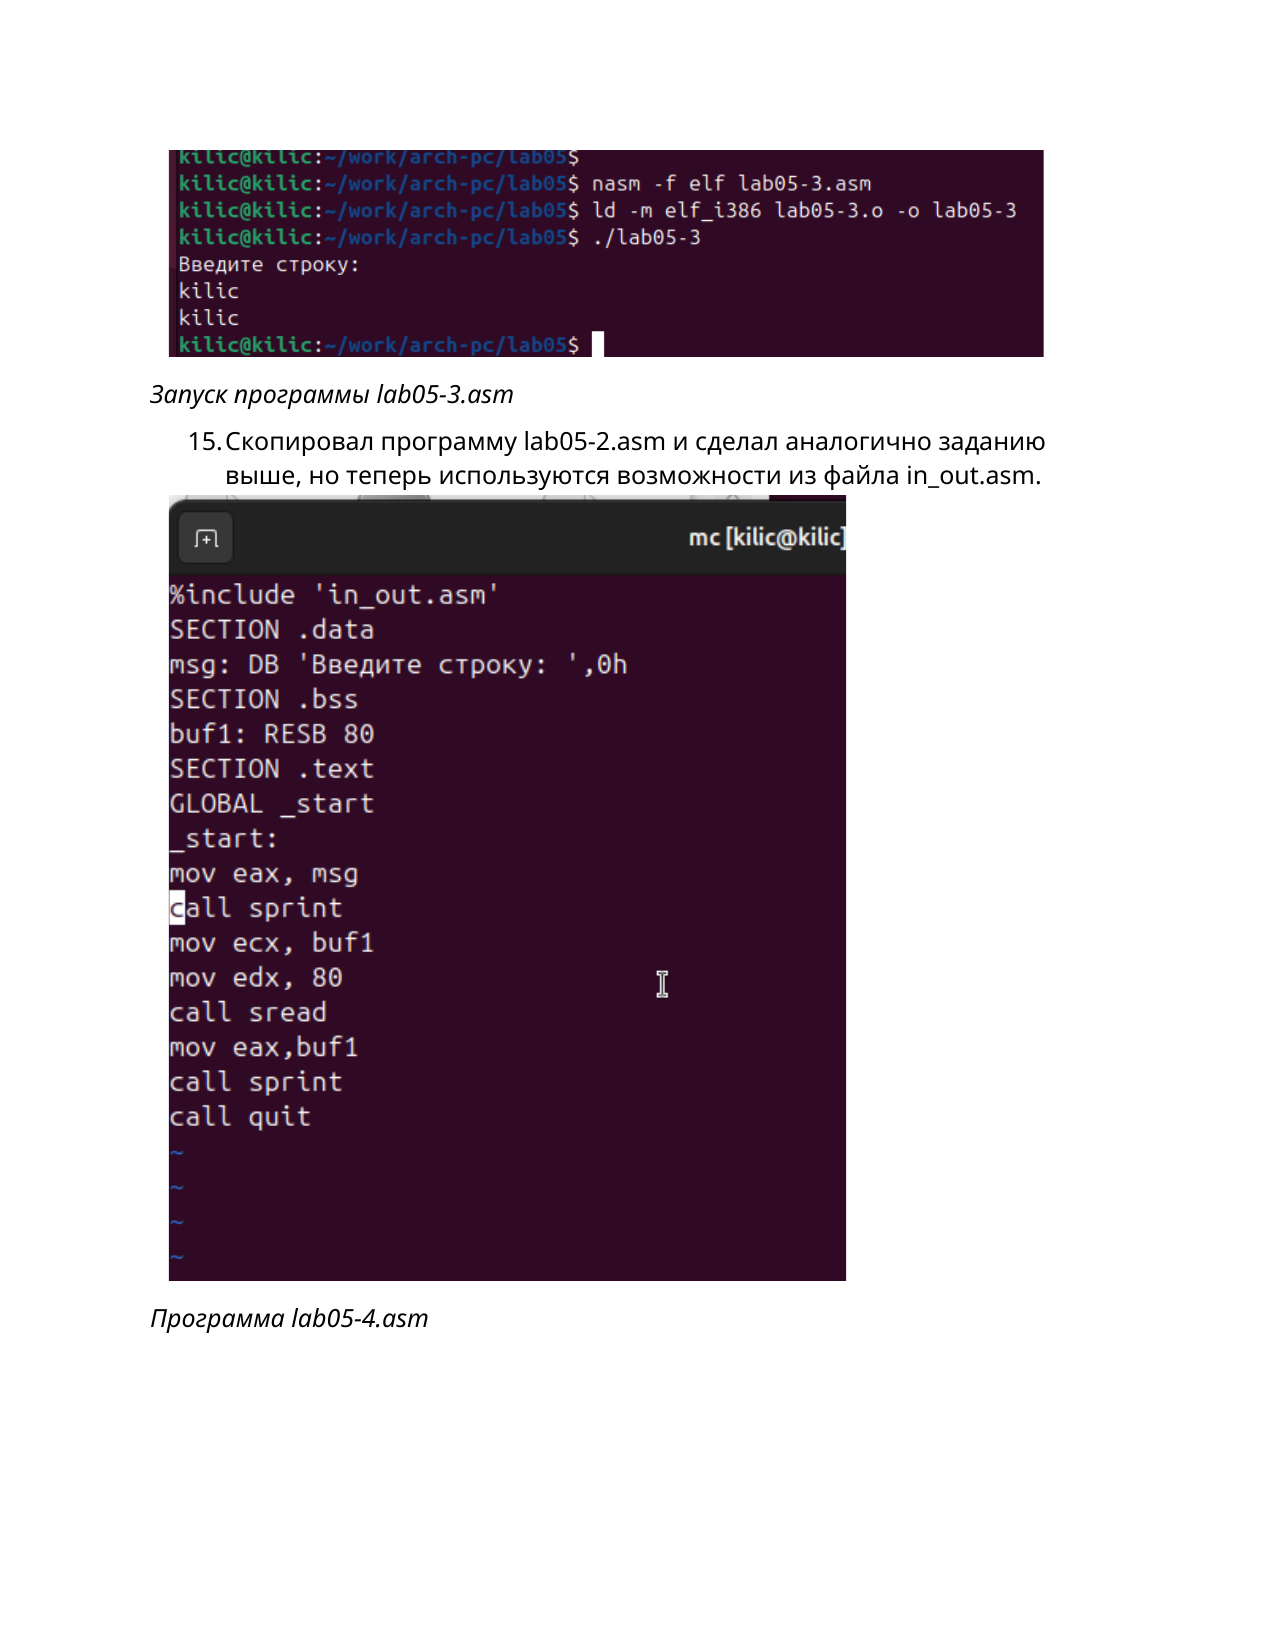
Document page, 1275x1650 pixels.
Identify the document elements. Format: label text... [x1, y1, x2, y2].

picture [168, 150, 1044, 357]
picture [168, 495, 847, 1281]
list Скопировал программу lab05-2.asm и сделал аналогично заданию выше, но теперь используются возможности из файла in_out.asm. [187, 424, 1125, 492]
text Запуск программы lab05-3.asm [150, 377, 1125, 411]
text Программа lab05-4.asm [150, 1301, 1125, 1335]
